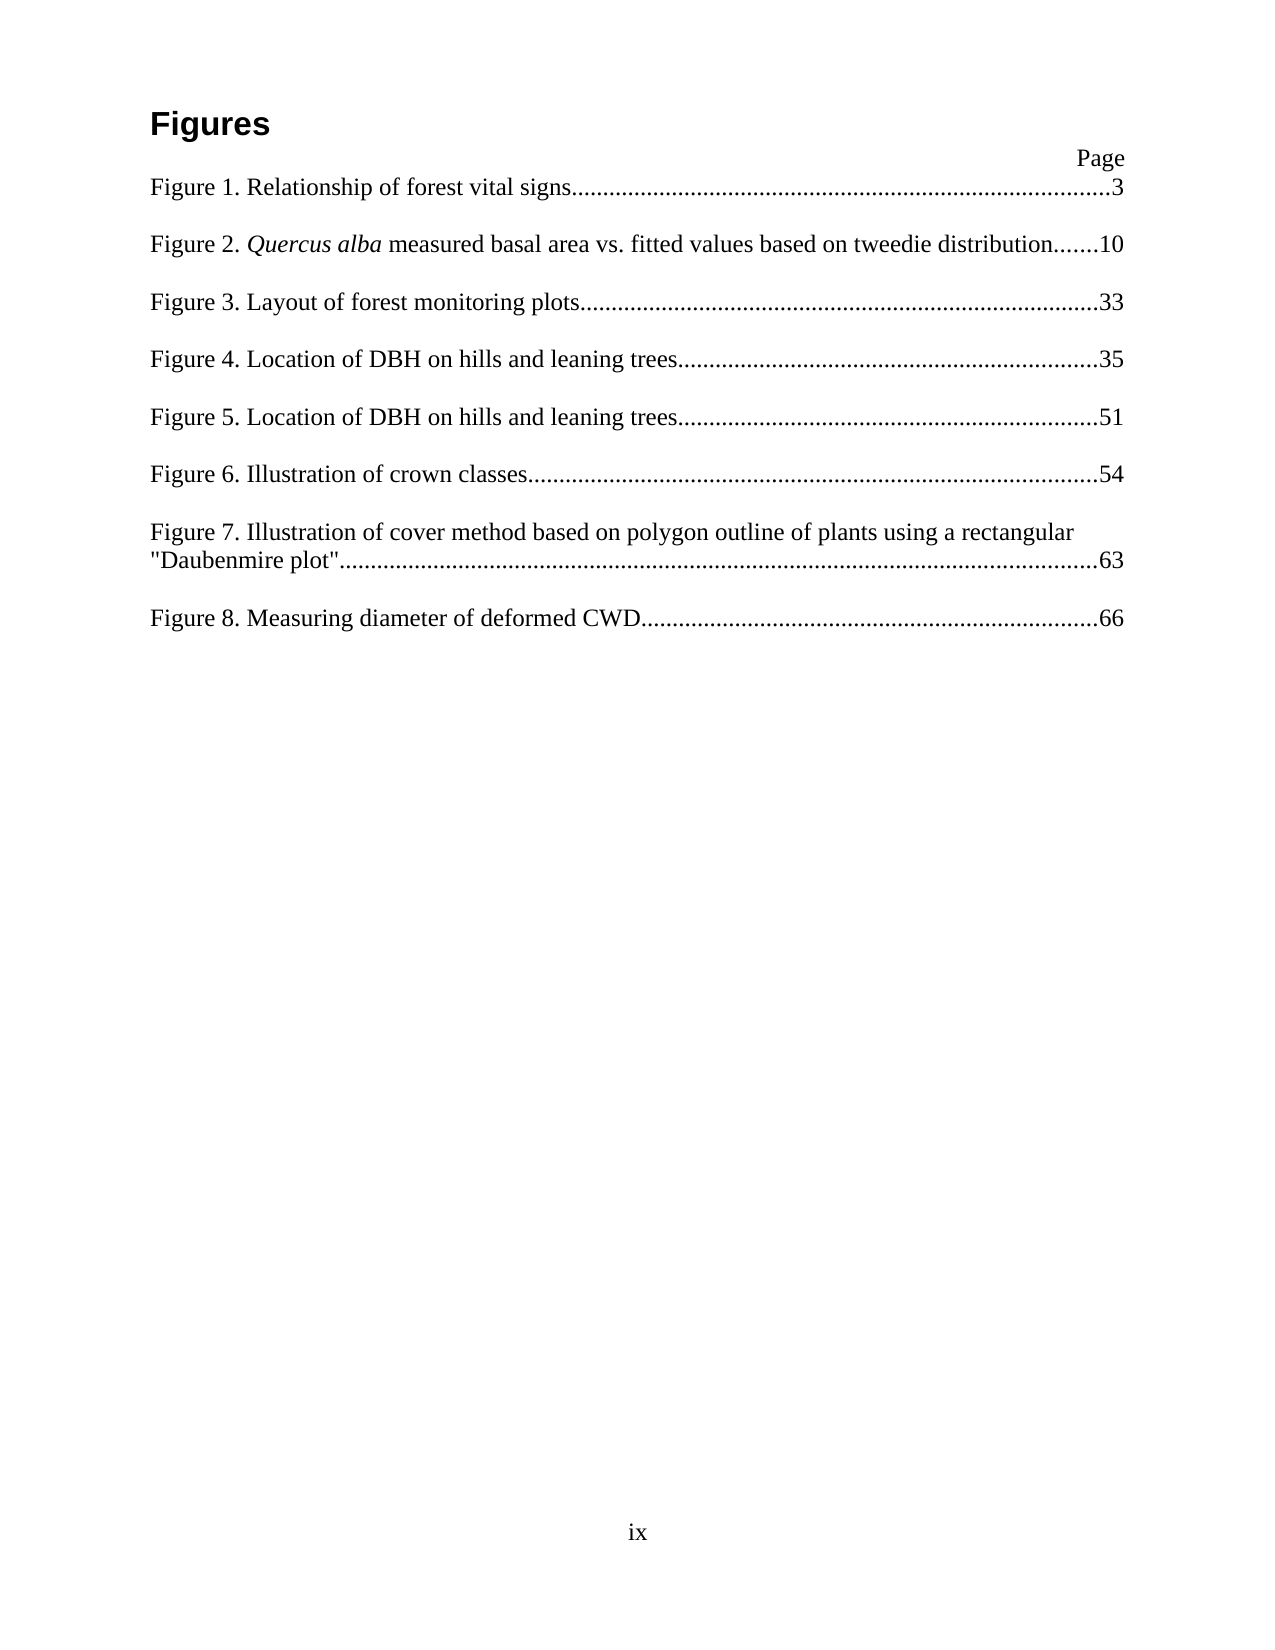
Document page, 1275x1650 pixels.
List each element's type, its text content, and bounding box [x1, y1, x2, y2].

text Page [150, 143, 1125, 172]
text Figure 2. Quercus alba measured basal area vs. fitted values based on tweedie distribution. 10 [150, 229, 1125, 258]
subtitle Figures [150, 104, 1125, 143]
text Figure 1. Relationship of forest vital signs 3 [150, 172, 1125, 200]
text Figure 6. Illustration of crown classes. 54 [150, 459, 1125, 488]
text Figure 4. Location of DBH on hills and leaning trees. 35 [150, 344, 1125, 373]
text Figure 8. Measuring diameter of deformed CWD. 66 [150, 603, 1125, 632]
text Figure 5. Location of DBH on hills and leaning trees. 51 [150, 402, 1125, 430]
text Figure 7. Illustration of cover method based on polygon outline of plants using a rectangular "Daubenmire plot" 63 [150, 517, 1125, 574]
text Figure 3. Layout of forest monitoring plots. 33 [150, 287, 1125, 315]
